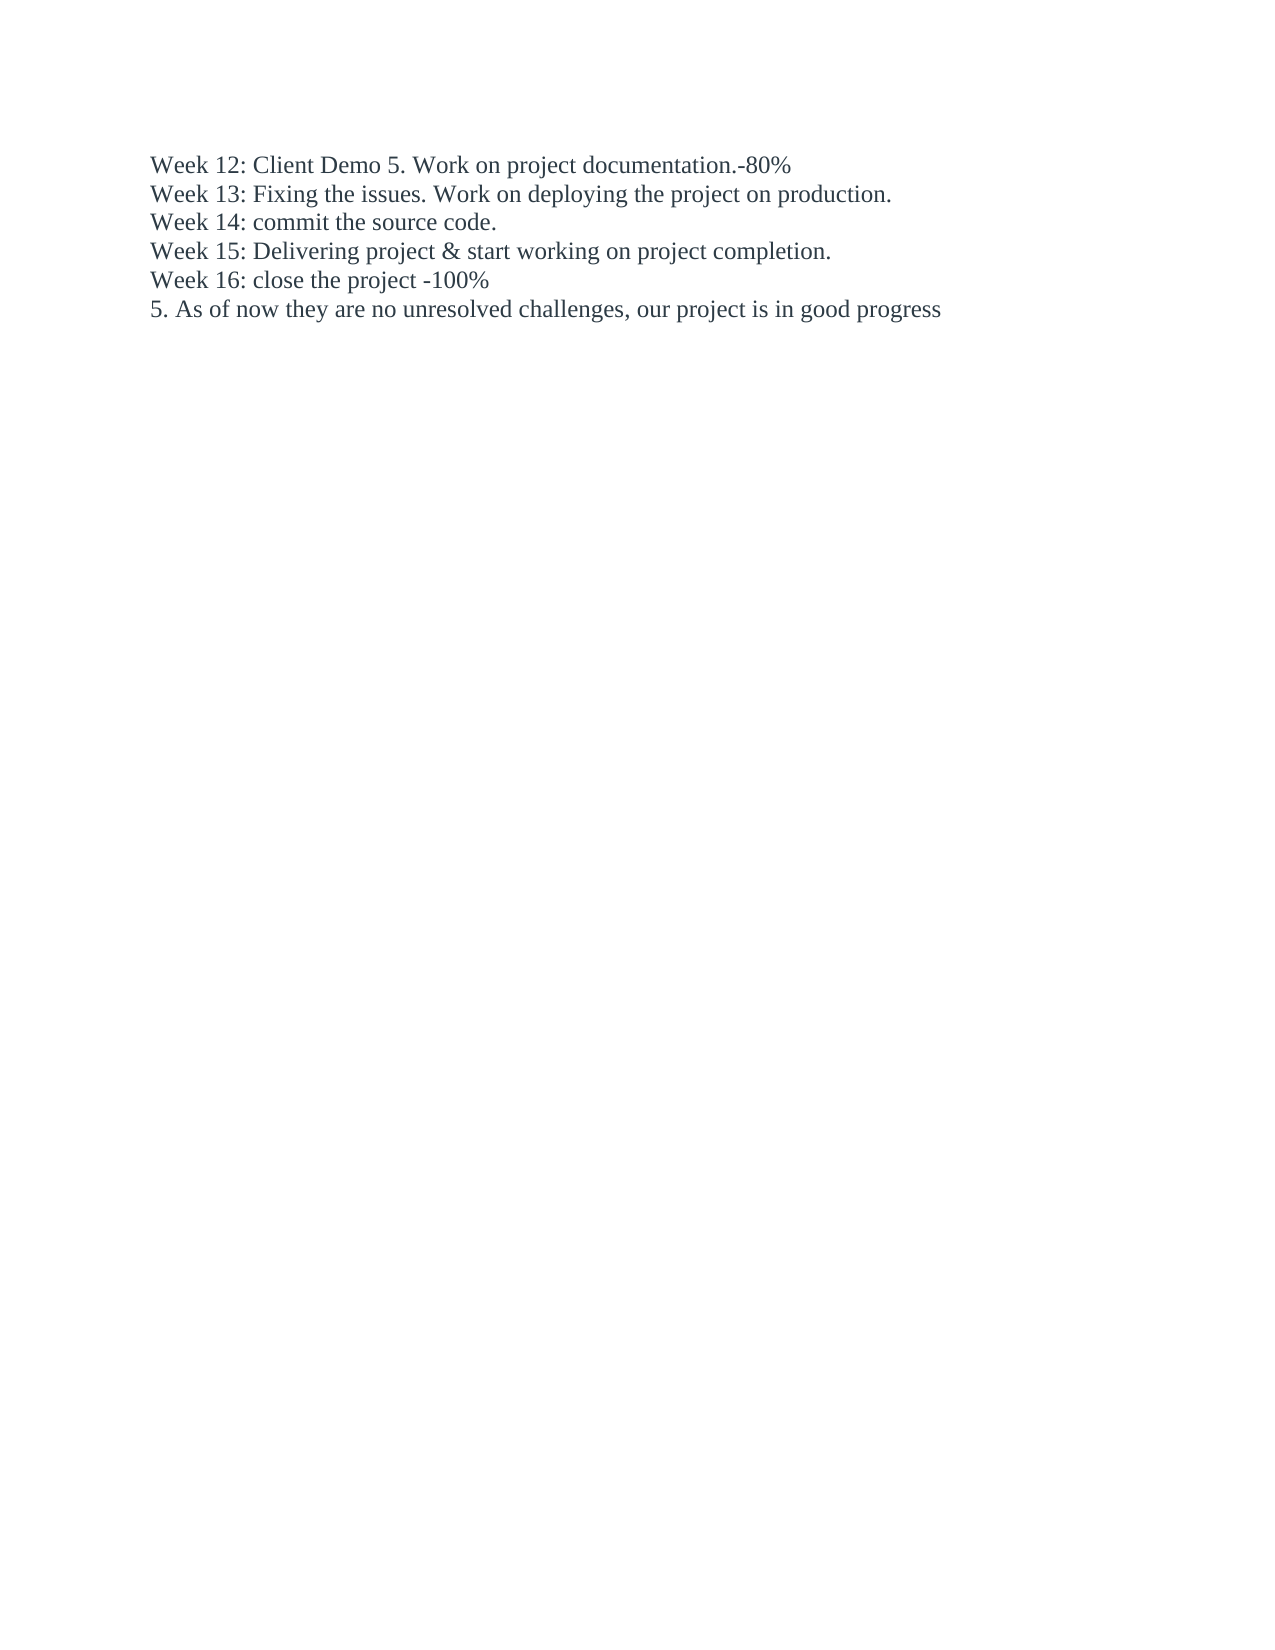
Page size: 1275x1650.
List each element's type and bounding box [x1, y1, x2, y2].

text [150, 150, 1125, 322]
